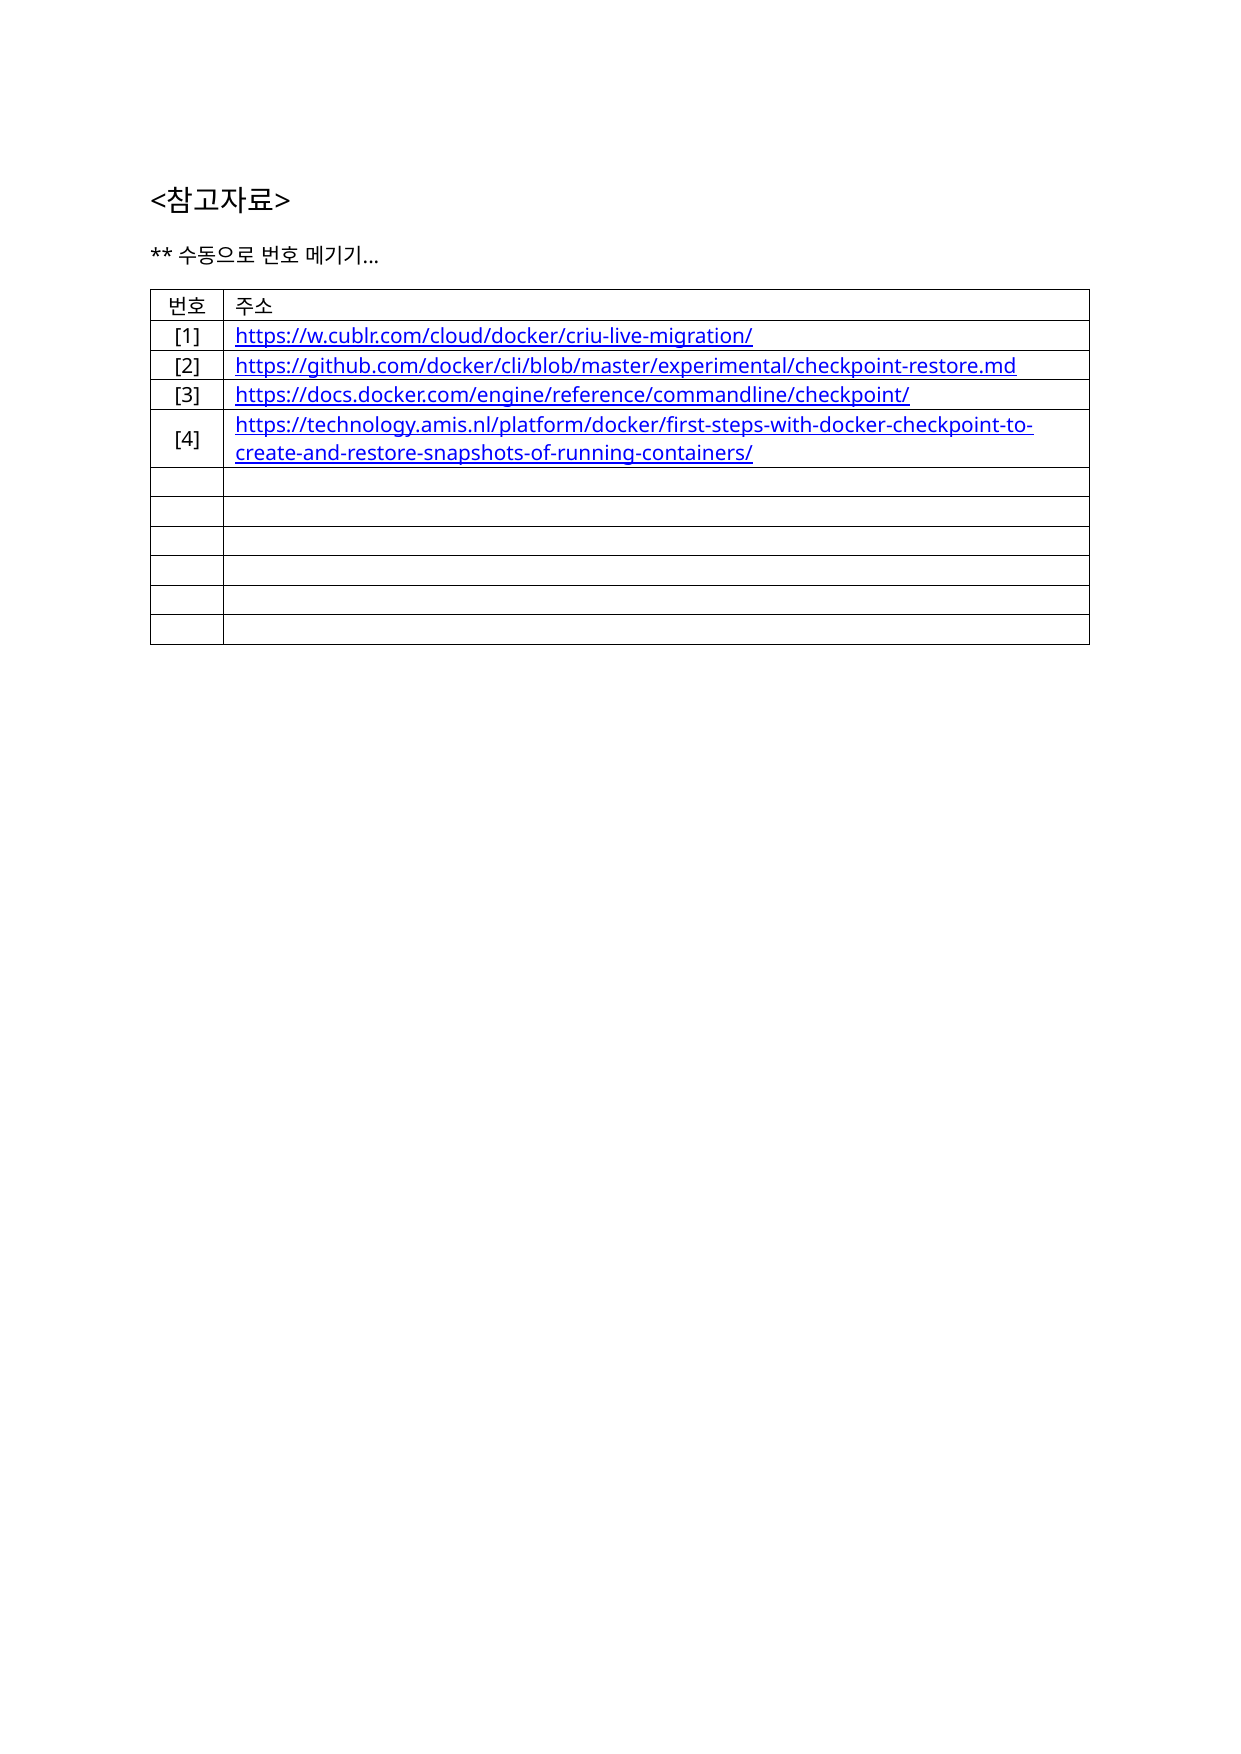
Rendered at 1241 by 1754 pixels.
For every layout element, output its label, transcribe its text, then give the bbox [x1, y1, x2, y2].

table_cell [224, 468, 1089, 496]
table_header 주소 [224, 290, 1089, 320]
table_cell [151, 556, 223, 584]
table_cell [224, 527, 1089, 555]
table_cell [224, 556, 1089, 584]
table_cell [151, 615, 223, 643]
table_cell https://technology.amis.nl/platform/docker/first-steps-with-docker-checkpoint-to-create-and-restore-snapshots-of-running-containers/ [224, 410, 1089, 467]
subtitle <참고자료> [150, 177, 1090, 219]
table_cell https://github.com/docker/cli/blob/master/experimental/checkpoint-restore.md [224, 351, 1089, 379]
table_cell https://w.cublr.com/cloud/docker/criu-live-migration/ [224, 321, 1089, 350]
table_cell [2] [151, 351, 223, 379]
table_cell [3] [151, 380, 223, 409]
table_cell https://docs.docker.com/engine/reference/commandline/checkpoint/ [224, 380, 1089, 409]
table_cell [224, 497, 1089, 526]
table_cell [224, 615, 1089, 643]
table_header 번호 [151, 290, 223, 320]
table_cell [151, 468, 223, 496]
table_cell [151, 497, 223, 526]
table_cell [151, 586, 223, 614]
table_cell [1] [151, 321, 223, 350]
table_cell [224, 586, 1089, 614]
table_cell [4] [151, 410, 223, 467]
table_cell [151, 527, 223, 555]
text ** 수동으로 번호 메기기... [150, 239, 1090, 270]
